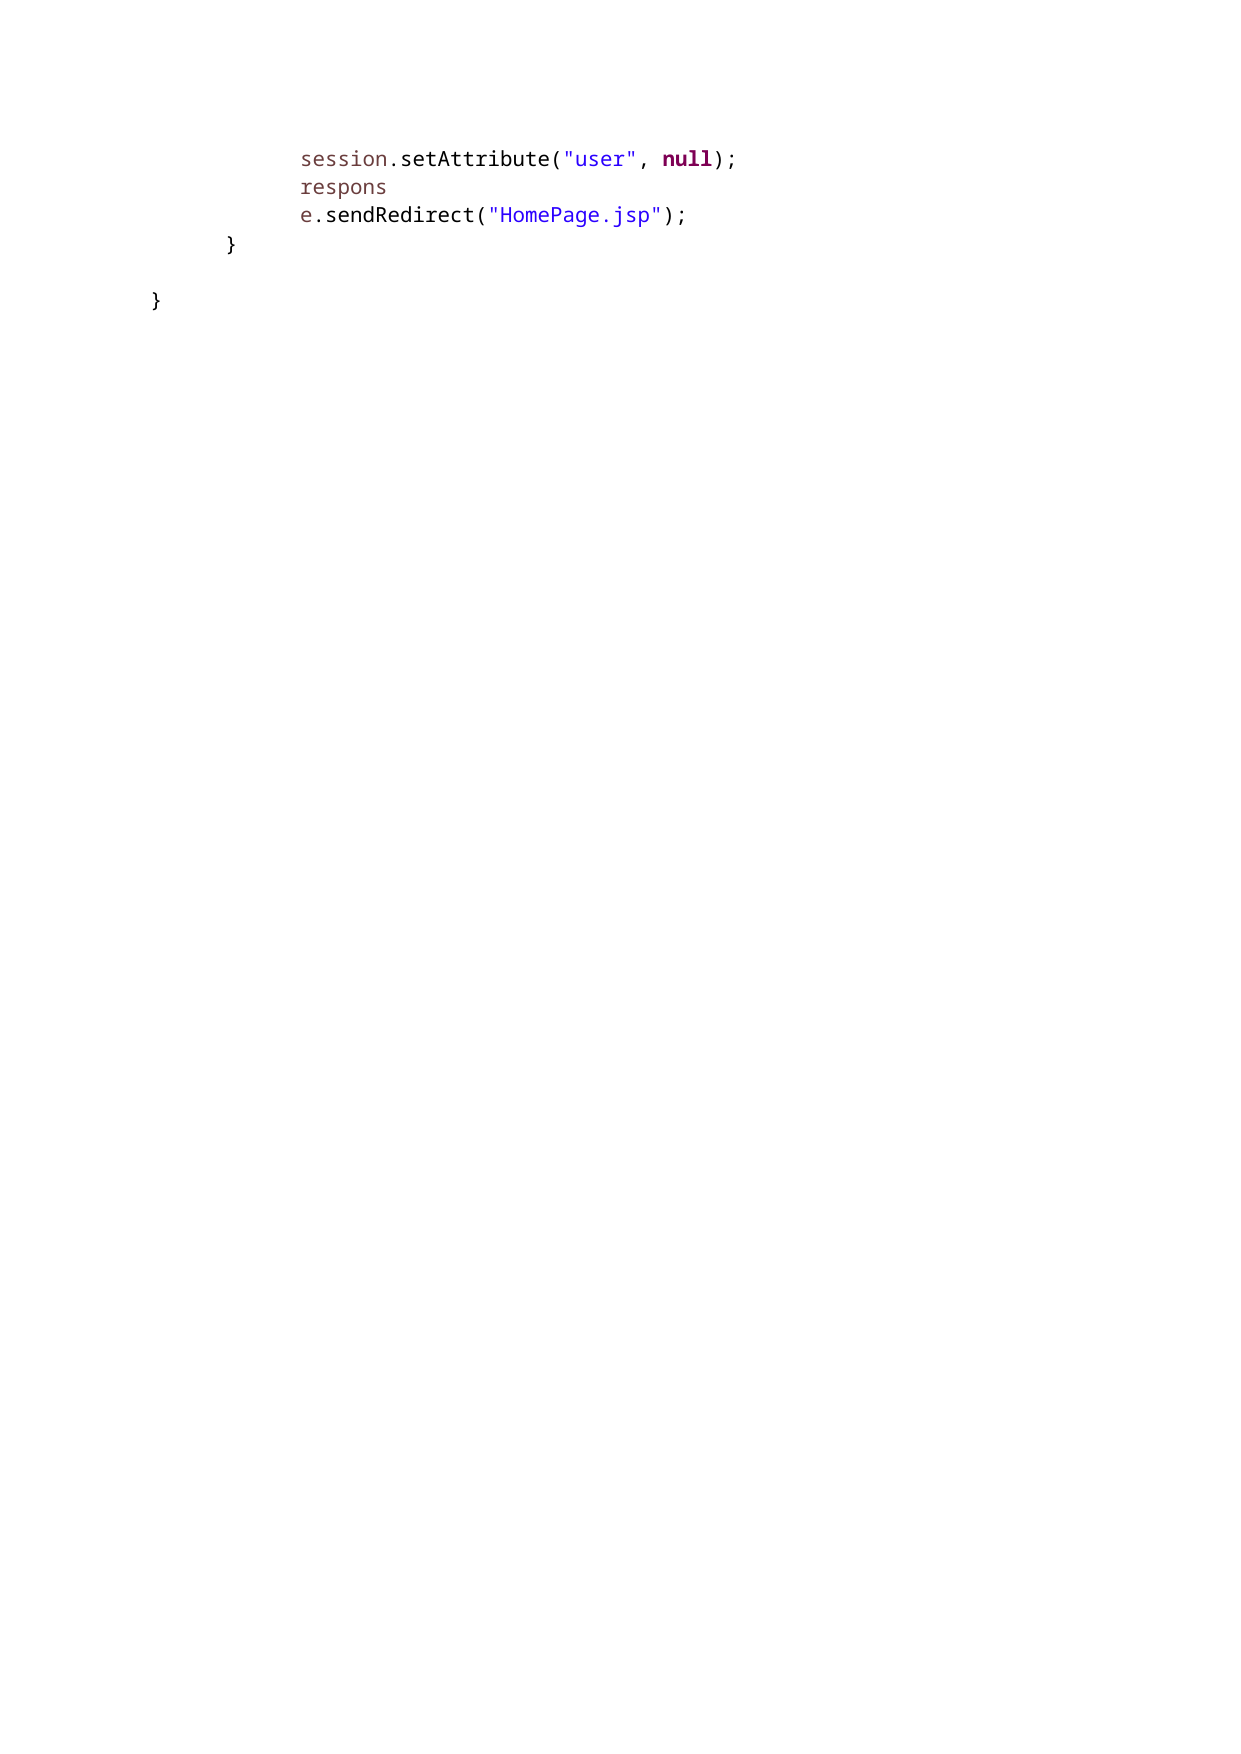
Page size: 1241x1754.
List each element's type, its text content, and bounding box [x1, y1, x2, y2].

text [300, 144, 771, 229]
text } [150, 285, 1103, 313]
text } [225, 229, 1103, 257]
